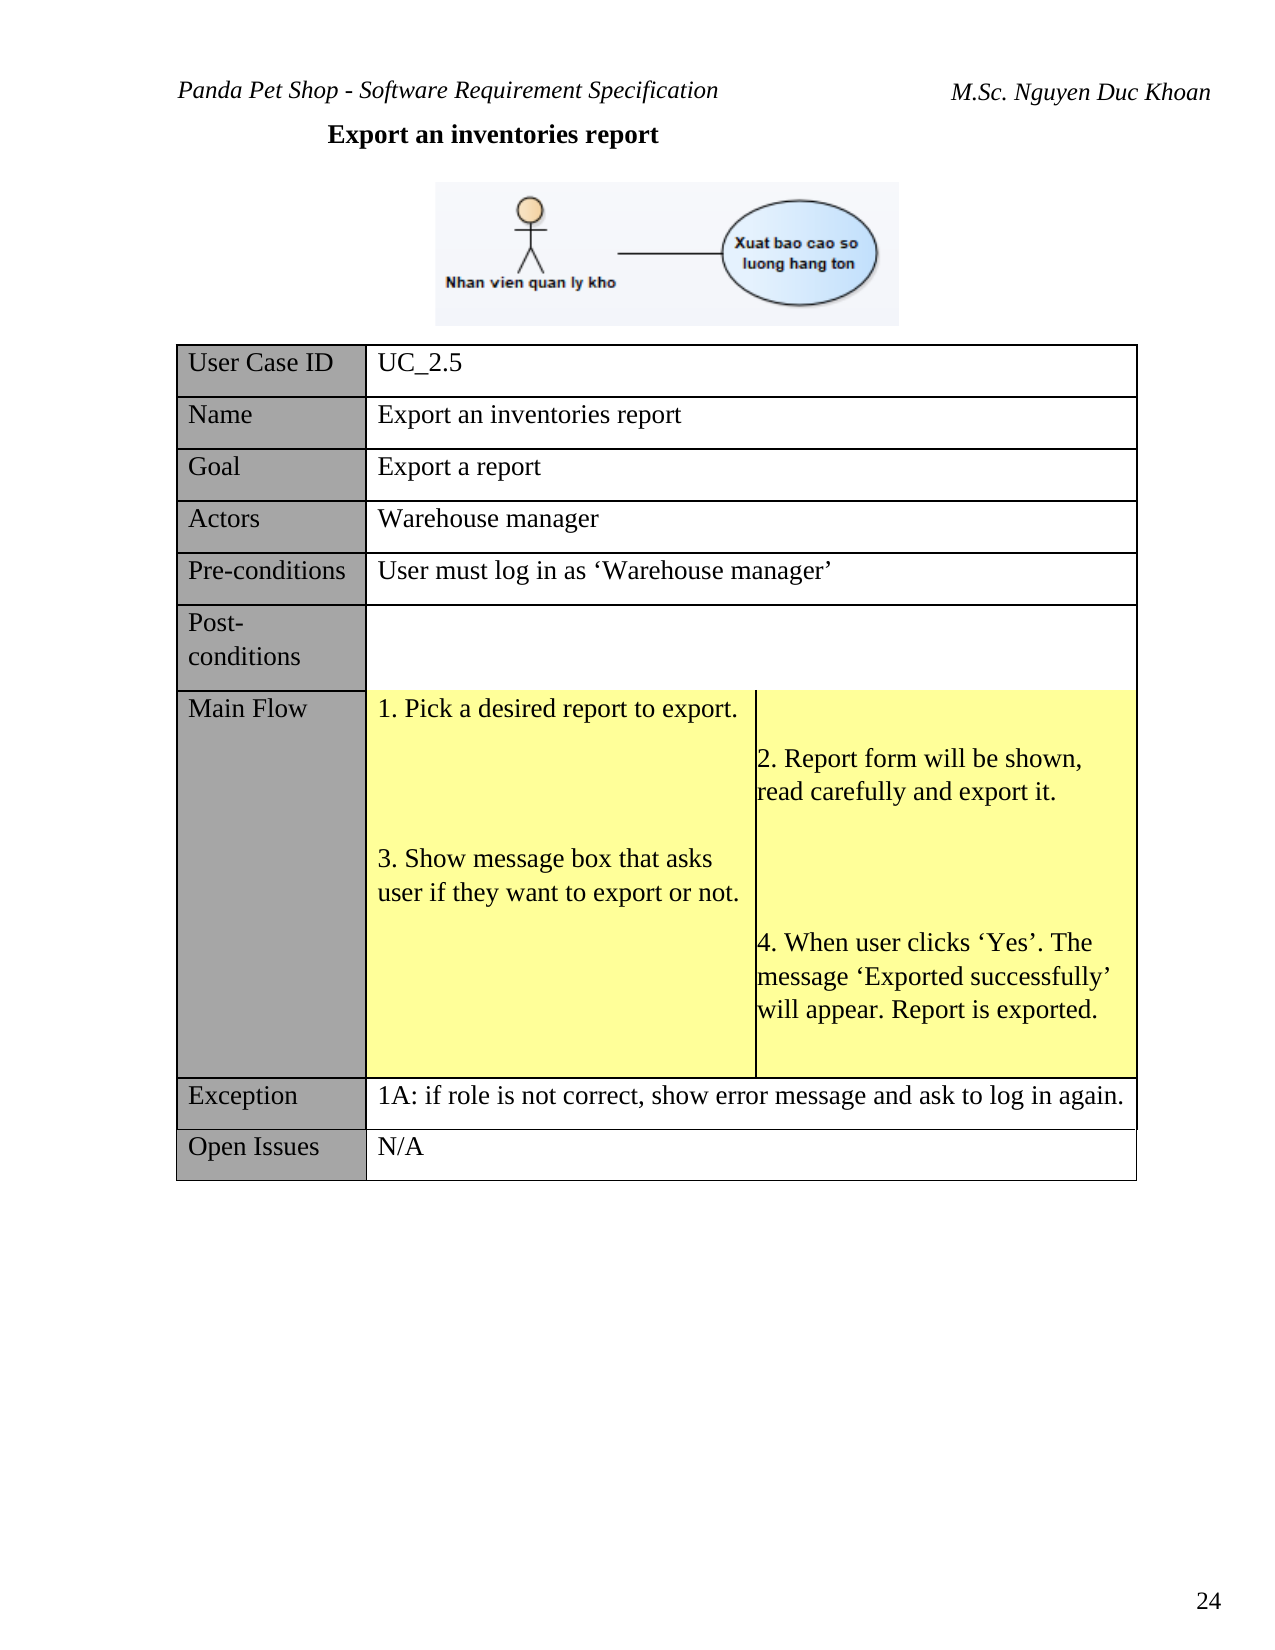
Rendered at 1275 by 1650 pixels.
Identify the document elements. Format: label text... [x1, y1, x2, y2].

table_cell Main Flow [178, 692, 365, 1077]
table_cell [367, 606, 1136, 690]
table_cell Export an inventories report [367, 398, 1136, 448]
table_cell Name [178, 398, 365, 448]
table_cell Open Issues [177, 1130, 366, 1180]
table_header User Case ID [178, 346, 365, 396]
table_cell 2. Report form will be shown, read carefully and export it. 4. When user clicks ‘Yes’. The message ‘Exported successfully’ will appear. Report is exported. [757, 690, 1136, 1077]
table_header UC_2.5 [367, 346, 1136, 396]
table_cell Warehouse manager [367, 502, 1136, 552]
table_cell Exception [178, 1079, 365, 1129]
picture [435, 182, 899, 326]
table_cell Pre-conditions [178, 554, 365, 604]
table_cell N/A [367, 1129, 1136, 1180]
table_cell User must log in as ‘Warehouse manager’ [367, 554, 1136, 604]
table_cell Post-conditions [178, 606, 365, 690]
table_cell Export a report [367, 450, 1136, 500]
table_cell Actors [178, 502, 365, 552]
table_cell 1. Pick a desired report to export. 3. Show message box that asks user if they want to export or not. [367, 690, 755, 1077]
table_cell 1A: if role is not correct, show error message and ask to log in again. [367, 1079, 1136, 1129]
table_cell Goal [178, 450, 365, 500]
text Export an inventories report [177, 118, 1157, 149]
